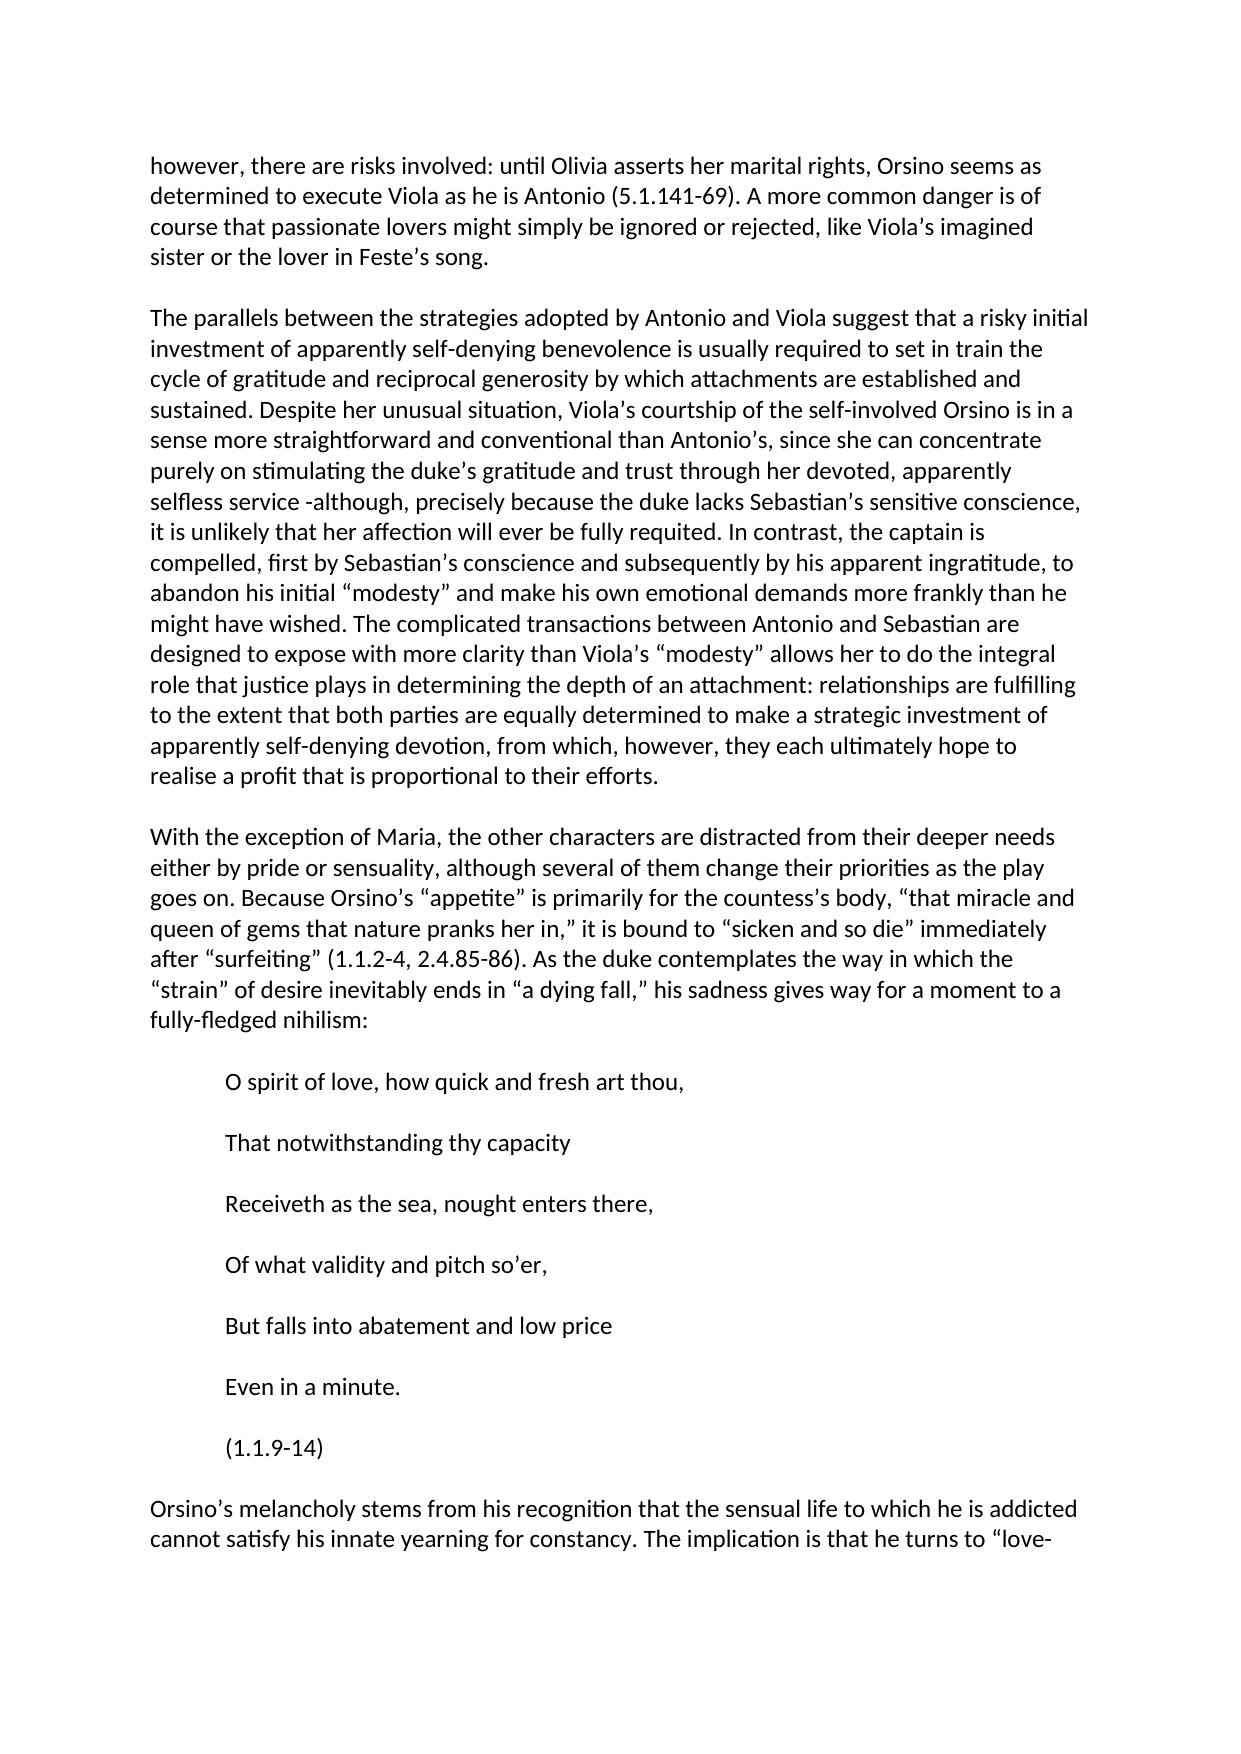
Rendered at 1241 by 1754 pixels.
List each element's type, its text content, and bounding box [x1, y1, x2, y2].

text O spirit of love, how quick and fresh art thou, [150, 1066, 1090, 1096]
text The parallels between the strategies adopted by Antonio and Viola suggest that a risky initial investment of apparently self-denying benevolence is usually required to set in train the cycle of gratitude and reciprocal generosity by which attachments are established and sustained. Despite her unusual situation, Viola’s courtship of the self-involved Orsino is in a sense more straightforward and conventional than Antonio’s, since she can concentrate purely on stimulating the duke’s gratitude and trust through her devoted, apparently selfless service -although, precisely because the duke lacks Sebastian’s sensitive conscience, it is unlikely that her affection will ever be fully requited. In contrast, the captain is compelled, first by Sebastian’s conscience and subsequently by his apparent ingratitude, to abandon his initial “modesty” and make his own emotional demands more frankly than he might have wished. The complicated transactions between Antonio and Sebastian are designed to expose with more clarity than Viola’s “modesty” allows her to do the integral role that justice plays in determining the depth of an attachment: relationships are fulfilling to the extent that both parties are equally determined to make a strategic investment of apparently self-denying devotion, from which, however, they each ultimately hope to realise a profit that is proportional to their efforts. [150, 303, 1090, 791]
text But falls into abatement and low price [150, 1310, 1090, 1340]
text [150, 1493, 1090, 1554]
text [150, 150, 1090, 272]
text Of what validity and pitch so’er, [150, 1249, 1090, 1279]
text That notwithstanding thy capacity [150, 1127, 1090, 1157]
text Even in a minute. [150, 1371, 1090, 1401]
text Receiveth as the sea, nought enters there, [150, 1188, 1090, 1218]
text With the exception of Maria, the other characters are distracted from their deeper needs either by pride or sensuality, although several of them change their priorities as the play goes on. Because Orsino’s “appetite” is primarily for the countess’s body, “that miracle and queen of gems that nature pranks her in,” it is bound to “sicken and so die” immediately after “surfeiting” (1.1.2-4, 2.4.85-86). As the duke contemplates the way in which the “strain” of desire inevitably ends in “a dying fall,” his sadness gives way for a moment to a fully-fledged nihilism: [150, 821, 1090, 1035]
text (1.1.9-14) [150, 1432, 1090, 1462]
